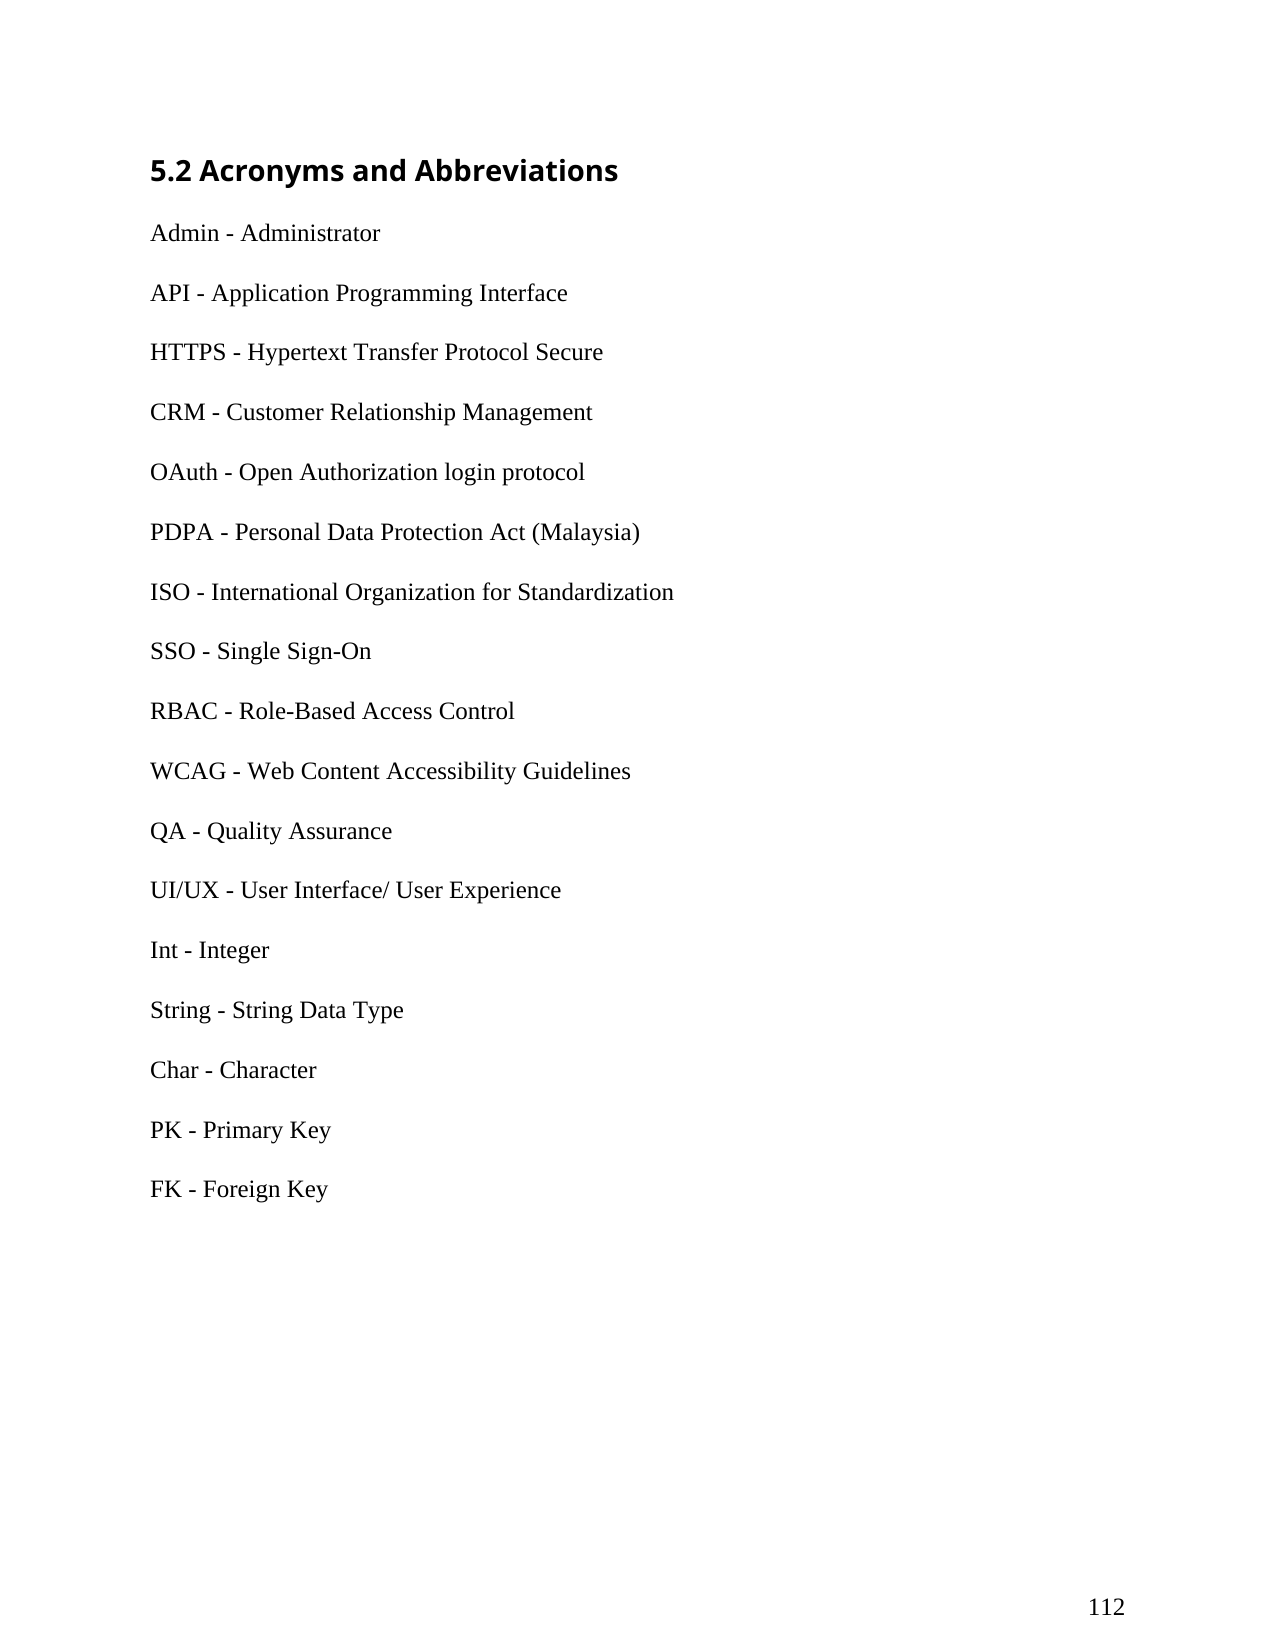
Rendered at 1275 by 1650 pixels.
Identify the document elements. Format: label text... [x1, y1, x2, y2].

text ISO - International Organization for Standardization [150, 577, 1125, 605]
text QA - Quality Assurance [150, 816, 1125, 844]
text HTTPS - Hypertext Transfer Protocol Secure [150, 337, 1125, 366]
text WCAG - Web Content Accessibility Guidelines [150, 756, 1125, 785]
text SSO - Single Sign-On [150, 636, 1125, 665]
text String - String Data Type [150, 995, 1125, 1024]
subtitle 5.2 Acronyms and Abbreviations [150, 150, 1125, 190]
text PK - Primary Key [150, 1115, 1125, 1143]
text Int - Integer [150, 935, 1125, 964]
text UI/UX - User Interface/ User Experience [150, 876, 1125, 904]
text API - Application Programming Interface [150, 278, 1125, 306]
text OAuth - Open Authorization login protocol [150, 457, 1125, 486]
text FK - Foreign Key [150, 1174, 1125, 1203]
text PDPA - Personal Data Protection Act (Malaysia) [150, 517, 1125, 546]
text CRM - Customer Relationship Management [150, 397, 1125, 426]
text RBAC - Role-Based Access Control [150, 696, 1125, 725]
text Char - Character [150, 1055, 1125, 1084]
text Admin - Administrator [150, 218, 1125, 247]
